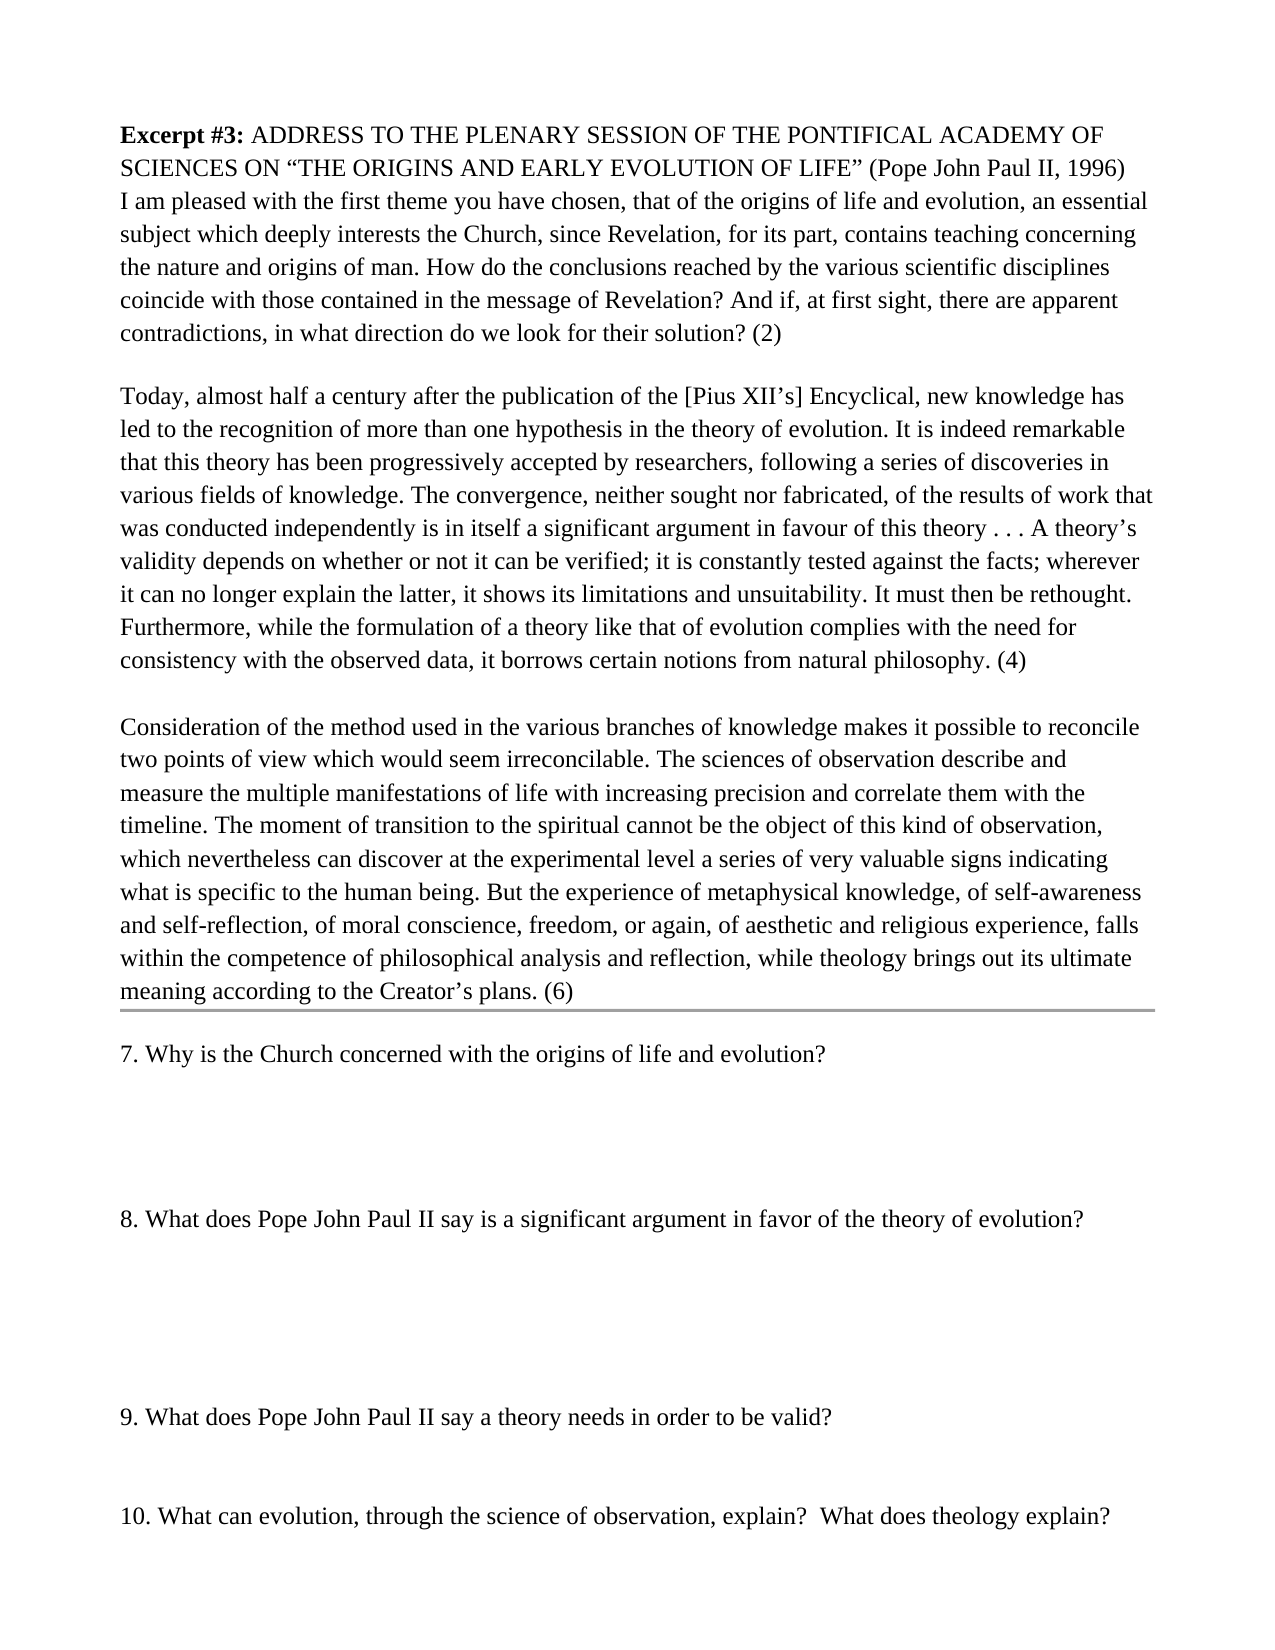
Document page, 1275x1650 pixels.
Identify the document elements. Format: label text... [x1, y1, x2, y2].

text Today, almost half a century after the publication of the [Pius XII’s] Encyclical, new knowledge has led to the recognition of more than one hypothesis in the theory of evolution. It is indeed remarkable that this theory has been progressively accepted by researchers, following a series of discoveries in various fields of knowledge. The convergence, neither sought nor fabricated, of the results of work that was conducted independently is in itself a significant argument in favour of this theory . . . A theory’s validity depends on whether or not it can be verified; it is constantly tested against the facts; wherever it can no longer explain the latter, it shows its limitations and unsuitability. It must then be rethought. [120, 381, 1155, 608]
text 8. What does Pope John Paul II say is a significant argument in favor of the theory of evolution? [120, 1204, 1155, 1233]
text 10. What can evolution, through the science of observation, explain? What does theology explain? [120, 1501, 1155, 1530]
text I am pleased with the first theme you have chosen, that of the origins of life and evolution, an essential subject which deeply interests the Church, since Revelation, for its part, contains teaching concerning the nature and origins of man. How do the conclusions reached by the various scientific disciplines coincide with those contained in the message of Revelation? And if, at first sight, there are apparent contradictions, in what direction do we look for their solution? (2) [120, 186, 1155, 347]
text Excerpt #3: ADDRESS TO THE PLENARY SESSION OF THE PONTIFICAL ACADEMY OF SCIENCES ON “THE ORIGINS AND EARLY EVOLUTION OF LIFE” (Pope John Paul II, 1996) [120, 120, 1155, 182]
text Furthermore, while the formulation of a theory like that of evolution complies with the need for consistency with the observed data, it borrows certain notions from natural philosophy. (4) [120, 612, 1155, 674]
text Consideration of the method used in the various branches of knowledge makes it possible to reconcile two points of view which would seem irreconcilable. The sciences of observation describe and measure the multiple manifestations of life with increasing precision and correlate them with the timeline. The moment of transition to the spiritual cannot be the object of this kind of observation, which nevertheless can discover at the experimental level a series of very valuable signs indicating what is specific to the human being. But the experience of metaphysical knowledge, of self-awareness and self-reflection, of moral conscience, freedom, or again, of aesthetic and religious experience, falls within the competence of philosophical analysis and reflection, while theology brings out its ultimate meaning according to the Creator’s plans. (6) [120, 712, 1155, 1004]
text 9. What does Pope John Paul II say a theory needs in order to be valid? [120, 1402, 1155, 1431]
text 7. Why is the Church concerned with the origins of life and evolution? [120, 1039, 1155, 1068]
